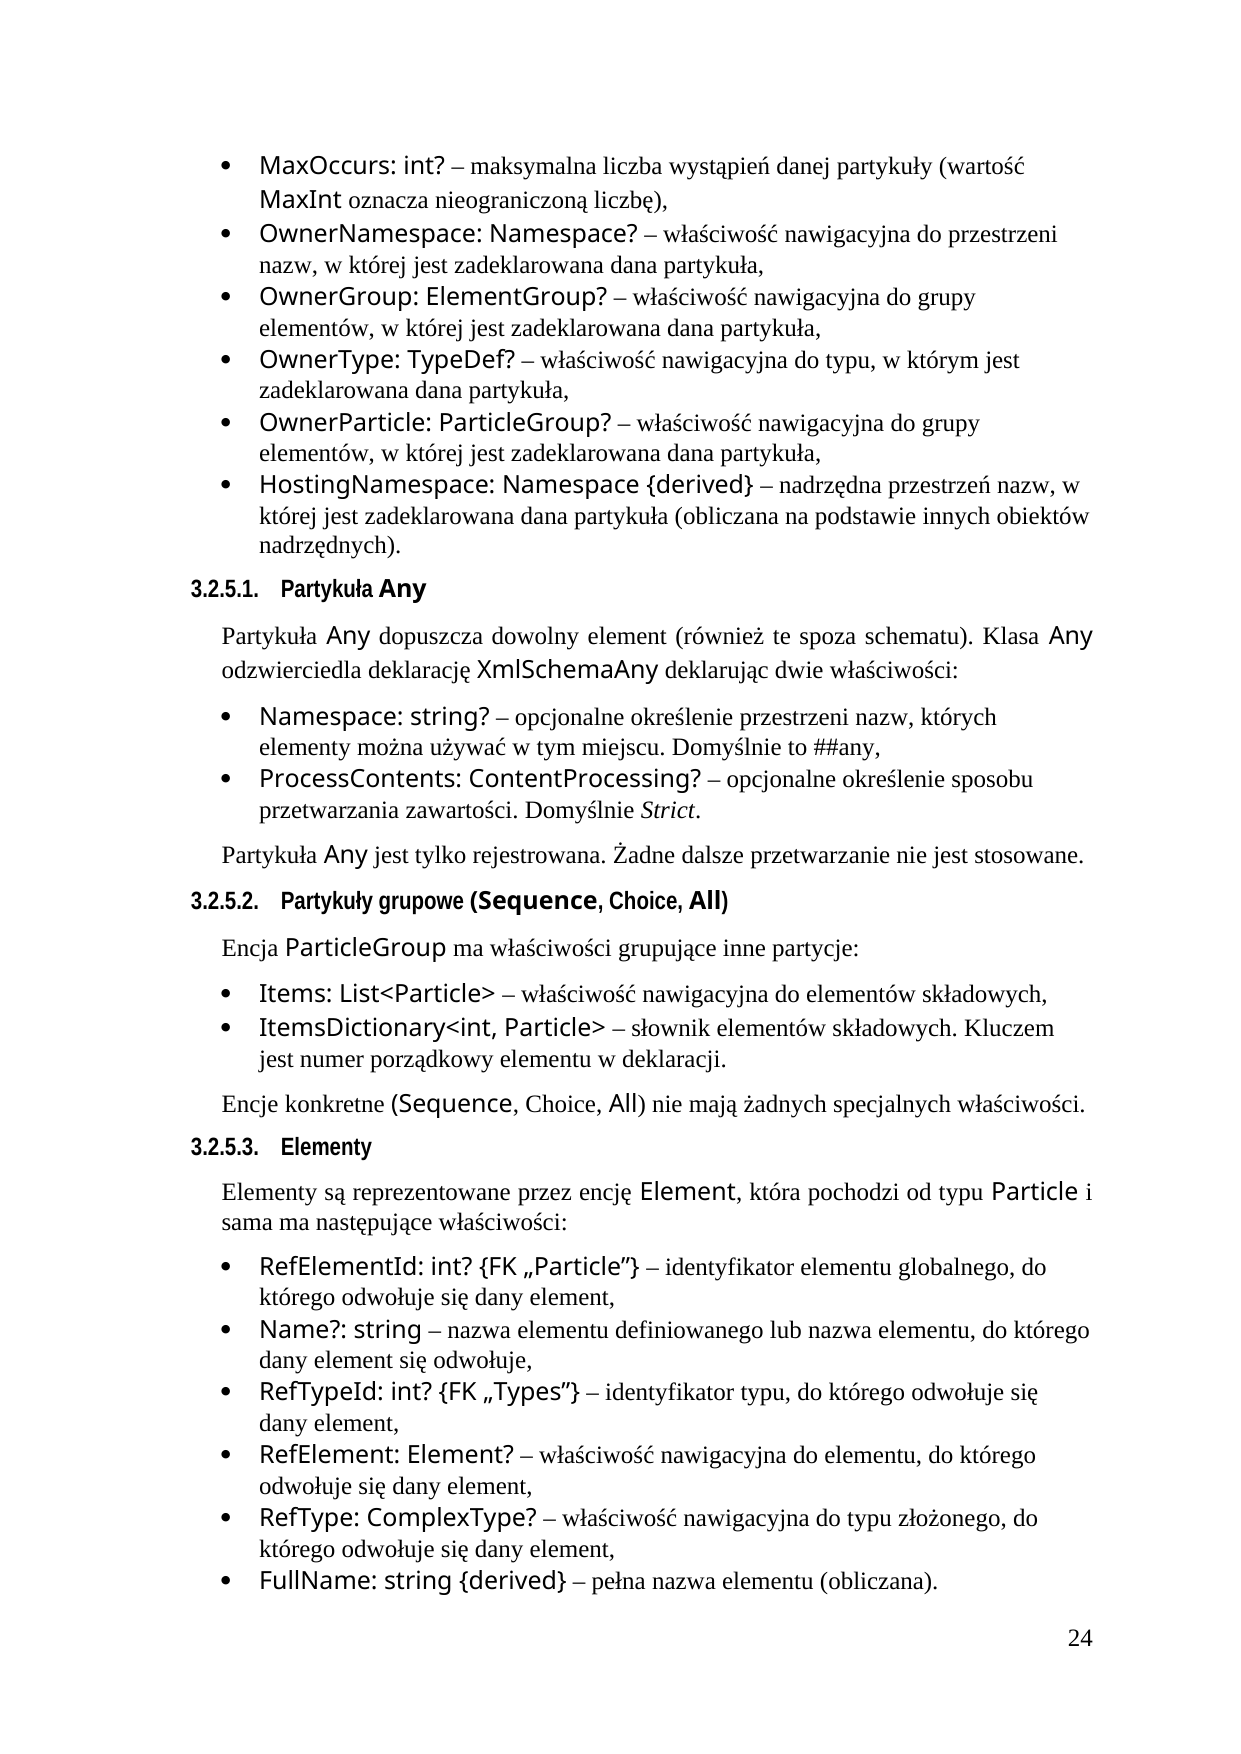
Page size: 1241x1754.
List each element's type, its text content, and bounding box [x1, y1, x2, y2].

subtitle Partykuły grupowe (Sequence, Choice, All) [191, 883, 1093, 917]
list RefTypeId: int? {FK „Types”} – identyfikator typu, do którego odwołuje się dany element, [221, 1374, 1093, 1437]
list ProcessContents: ContentProcessing? – opcjonalne określenie sposobu przetwarzania zawartości. Domyślnie Strict. [221, 761, 1093, 824]
list MaxOccurs: int? – maksymalna liczba wystąpień danej partykuły (wartość MaxInt oznacza nieograniczoną liczbę), [221, 148, 1093, 216]
list OwnerType: TypeDef? – właściwość nawigacyjna do typu, w którym jest zadeklarowana dana partykuła, [221, 341, 1093, 404]
list OwnerParticle: ParticleGroup? – właściwość nawigacyjna do grupy elementów, w której jest zadeklarowana dana partykuła, [221, 404, 1093, 467]
list ItemsDictionary<int, Particle> – słownik elementów składowych. Kluczem jest numer porządkowy elementu w deklaracji. [221, 1010, 1093, 1073]
list OwnerGroup: ElementGroup? – właściwość nawigacyjna do grupy elementów, w której jest zadeklarowana dana partykuła, [221, 278, 1093, 341]
list FullName: string {derived} – pełna nazwa elementu (obliczana). [221, 1562, 1093, 1597]
list Namespace: string? – opcjonalne określenie przestrzeni nazw, których elementy można używać w tym miejscu. Domyślnie to ##any, [221, 698, 1093, 761]
text Encja ParticleGroup ma właściwości grupujące inne partycje: [221, 929, 1093, 963]
list Name?: string – nazwa elementu definiowanego lub nazwa elementu, do którego dany element się odwołuje, [221, 1311, 1093, 1374]
text Partykuła Any dopuszcza dowolny element (również te spoza schematu). Klasa Any odzwierciedla deklarację XmlSchemaAny deklarując dwie właściwości: [221, 618, 1093, 686]
list HostingNamespace: Namespace {derived} – nadrzędna przestrzeń nazw, w której jest zadeklarowana dana partykuła (obliczana na podstawie innych obiektów nadrzędnych). [221, 467, 1093, 558]
list RefType: ComplexType? – właściwość nawigacyjna do typu złożonego, do którego odwołuje się dany element, [221, 1500, 1093, 1562]
subtitle Elementy [191, 1132, 1093, 1161]
text Encje konkretne (Sequence, Choice, All) nie mają żadnych specjalnych właściwości. [221, 1085, 1093, 1119]
text Partykuła Any jest tylko rejestrowana. Żadne dalsze przetwarzanie nie jest stosowane. [221, 836, 1093, 870]
list RefElementId: int? {FK „Particle”} – identyfikator elementu globalnego, do którego odwołuje się dany element, [221, 1248, 1093, 1311]
text Elementy są reprezentowane przez encję Element, która pochodzi od typu Particle i sama ma następujące właściwości: [221, 1173, 1093, 1236]
list OwnerNamespace: Namespace? – właściwość nawigacyjna do przestrzeni nazw, w której jest zadeklarowana dana partykuła, [221, 216, 1093, 278]
subtitle Partykuła Any [191, 571, 1093, 605]
list RefElement: Element? – właściwość nawigacyjna do elementu, do którego odwołuje się dany element, [221, 1437, 1093, 1500]
list Items: List<Particle> – właściwość nawigacyjna do elementów składowych, [221, 976, 1093, 1010]
